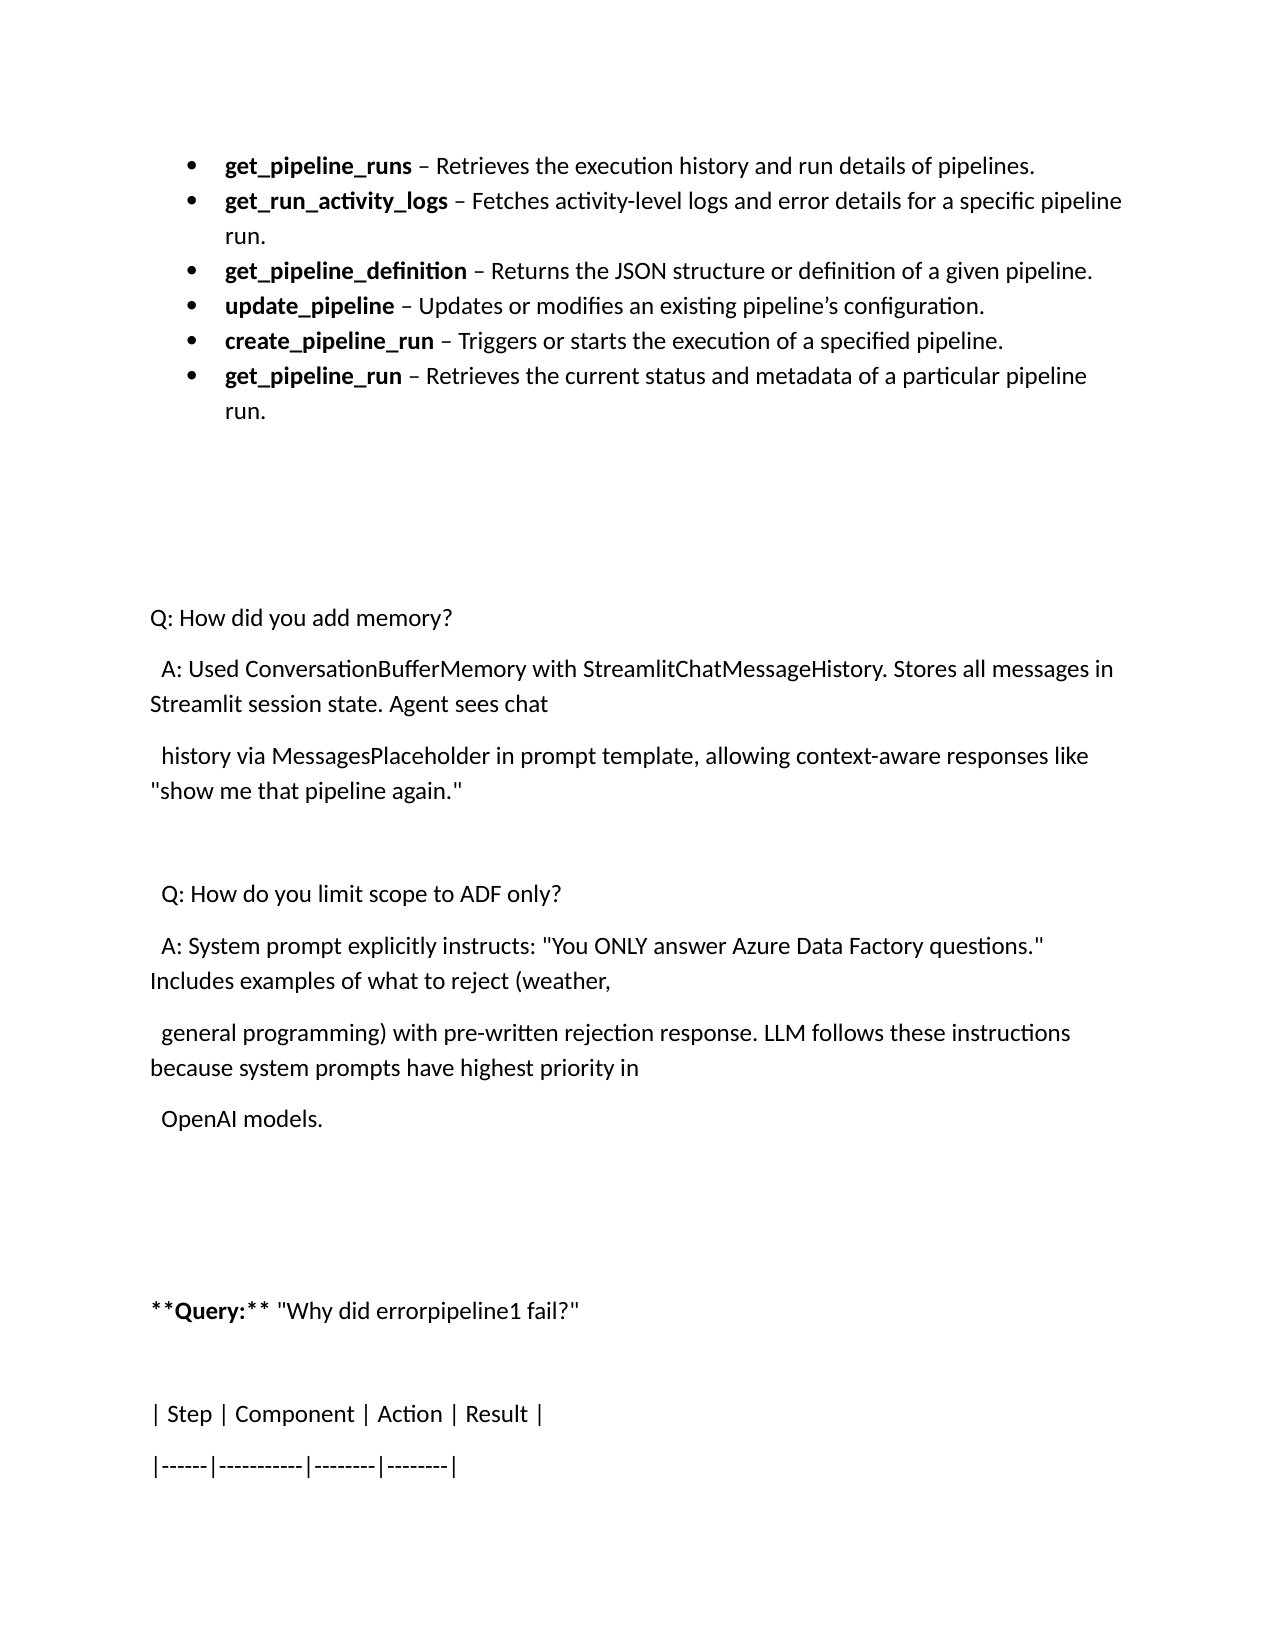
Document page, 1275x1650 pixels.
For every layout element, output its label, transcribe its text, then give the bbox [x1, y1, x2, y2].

text history via MessagesPlaceholder in prompt template, allowing context-aware responses like "show me that pipeline again." [150, 740, 1125, 806]
list update_pipeline – Updates or modifies an existing pipeline’s configuration. [187, 290, 1125, 321]
text Q: How did you add memory? [150, 602, 1125, 632]
list create_pipeline_run – Triggers or starts the execution of a specified pipeline. [187, 325, 1125, 356]
text A: Used ConversationBufferMemory with StreamlitChatMessageHistory. Stores all messages in Streamlit session state. Agent sees chat [150, 653, 1125, 719]
text Q: How do you limit scope to ADF only? [150, 878, 1125, 909]
text general programming) with pre-written rejection response. LLM follows these instructions because system prompts have highest priority in [150, 1017, 1125, 1082]
text **Query:** "Why did errorpipeline1 fail?" [150, 1155, 1125, 1326]
text OpenAI models. [150, 1103, 1125, 1134]
text |------|-----------|--------|--------| [150, 1450, 1125, 1481]
list get_pipeline_run – Retrieves the current status and metadata of a particular pipeline run. [187, 360, 1125, 426]
list get_pipeline_runs – Retrieves the execution history and run details of pipelines. [187, 150, 1125, 181]
list get_run_activity_logs – Fetches activity-level logs and error details for a specific pipeline run. [187, 185, 1125, 251]
text A: System prompt explicitly instructs: "You ONLY answer Azure Data Factory questions." Includes examples of what to reject (weather, [150, 930, 1125, 996]
list get_pipeline_definition – Returns the JSON structure or definition of a given pipeline. [187, 255, 1125, 286]
text | Step | Component | Action | Result | [150, 1398, 1125, 1429]
